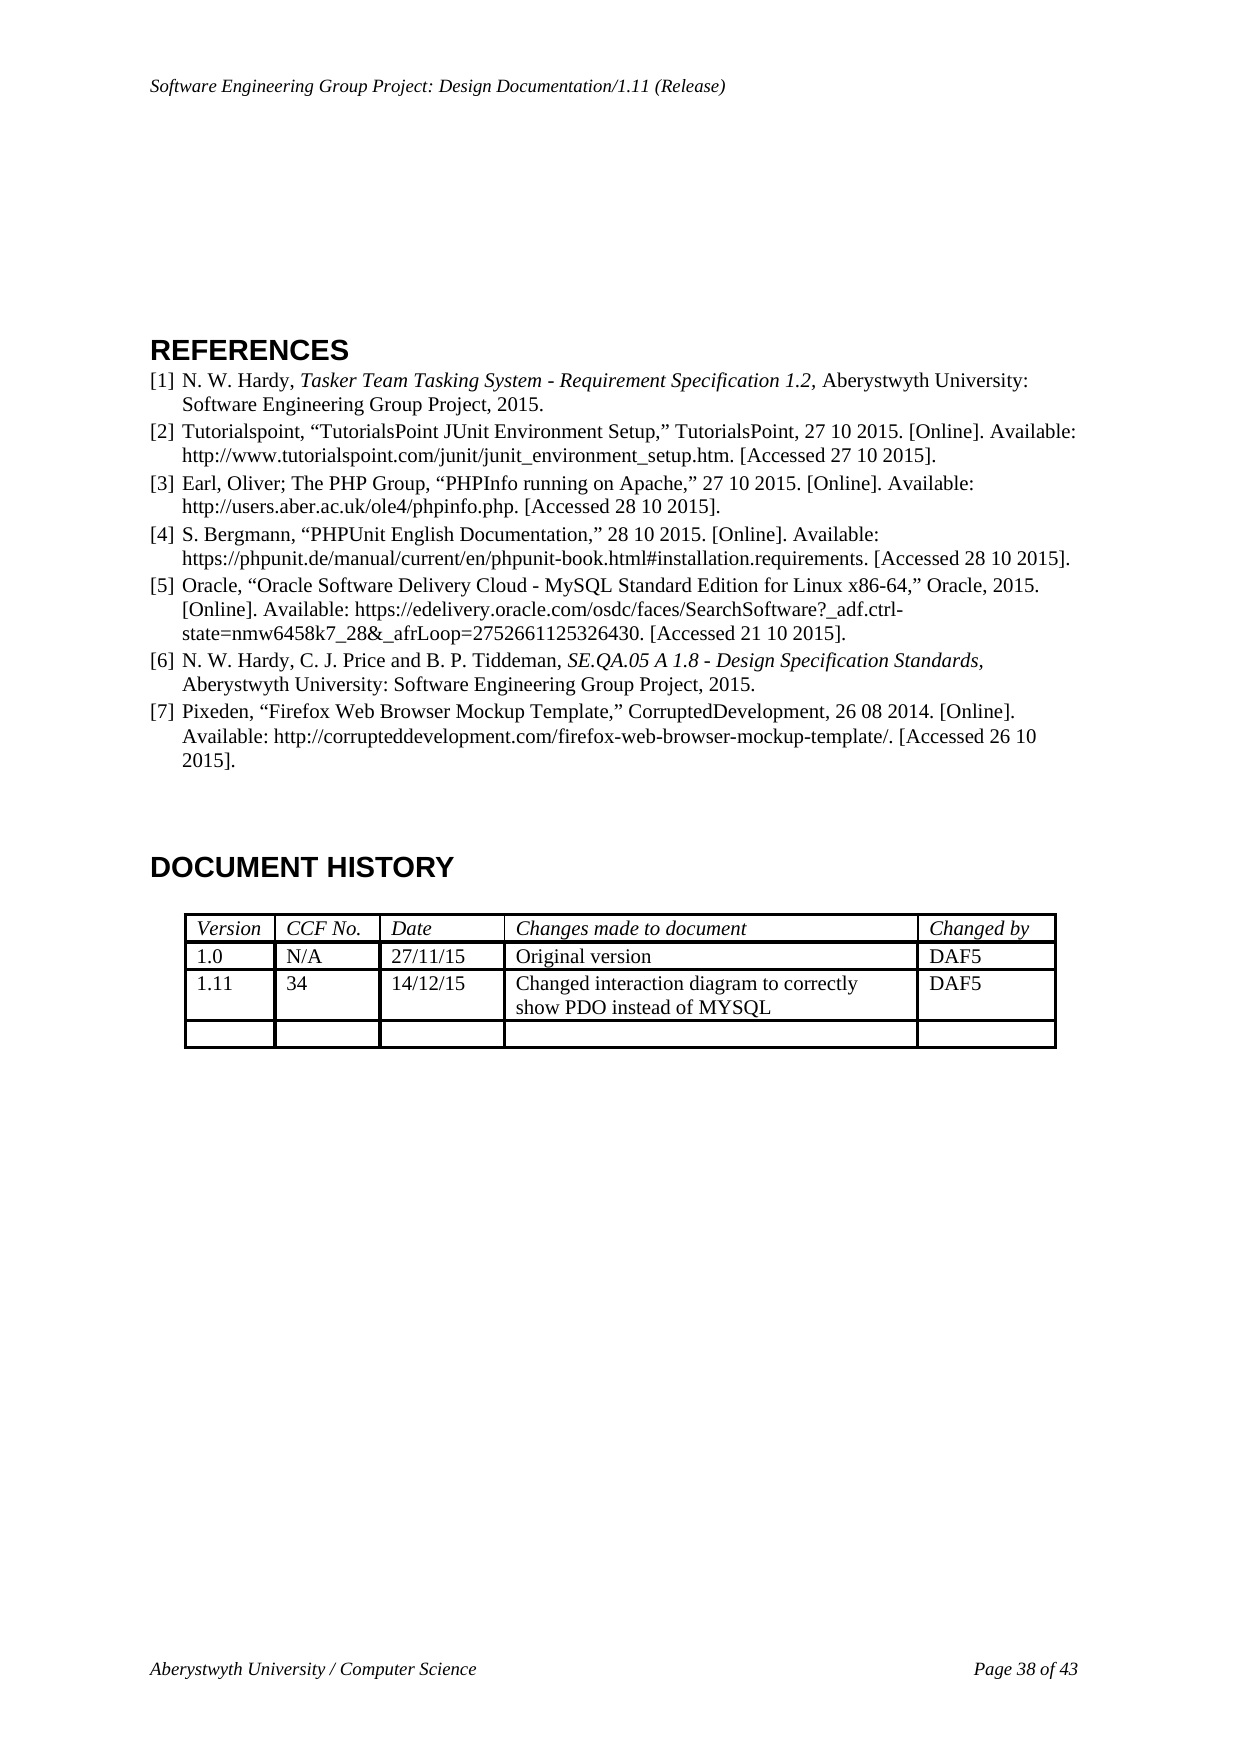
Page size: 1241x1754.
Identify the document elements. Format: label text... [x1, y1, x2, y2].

table_cell N/A [277, 944, 378, 968]
table_cell [187, 1022, 273, 1046]
table_header Version [187, 916, 274, 940]
table_cell [506, 1022, 916, 1046]
table_cell [382, 1022, 503, 1046]
subtitle DOCUMENT HISTORY [150, 851, 1090, 884]
table_cell 27/11/15 [382, 944, 503, 968]
table_cell DAF5 [919, 944, 1054, 968]
table_cell Changed interaction diagram to correctly show PDO instead of MYSQL [506, 971, 916, 1019]
table_header Date [381, 916, 504, 940]
table_cell 14/12/15 [382, 971, 503, 1019]
table_cell 34 [277, 971, 378, 1019]
table_cell 1.11 [187, 971, 273, 1019]
table_cell Original version [506, 944, 916, 968]
table_header Changes made to document [505, 916, 917, 940]
table_cell 1.0 [187, 944, 273, 968]
table_header CCF No. [276, 916, 379, 940]
table_cell DAF5 [919, 971, 1054, 1019]
table_header Changed by [919, 916, 1054, 940]
table_cell [277, 1022, 378, 1046]
table_cell [919, 1022, 1054, 1046]
